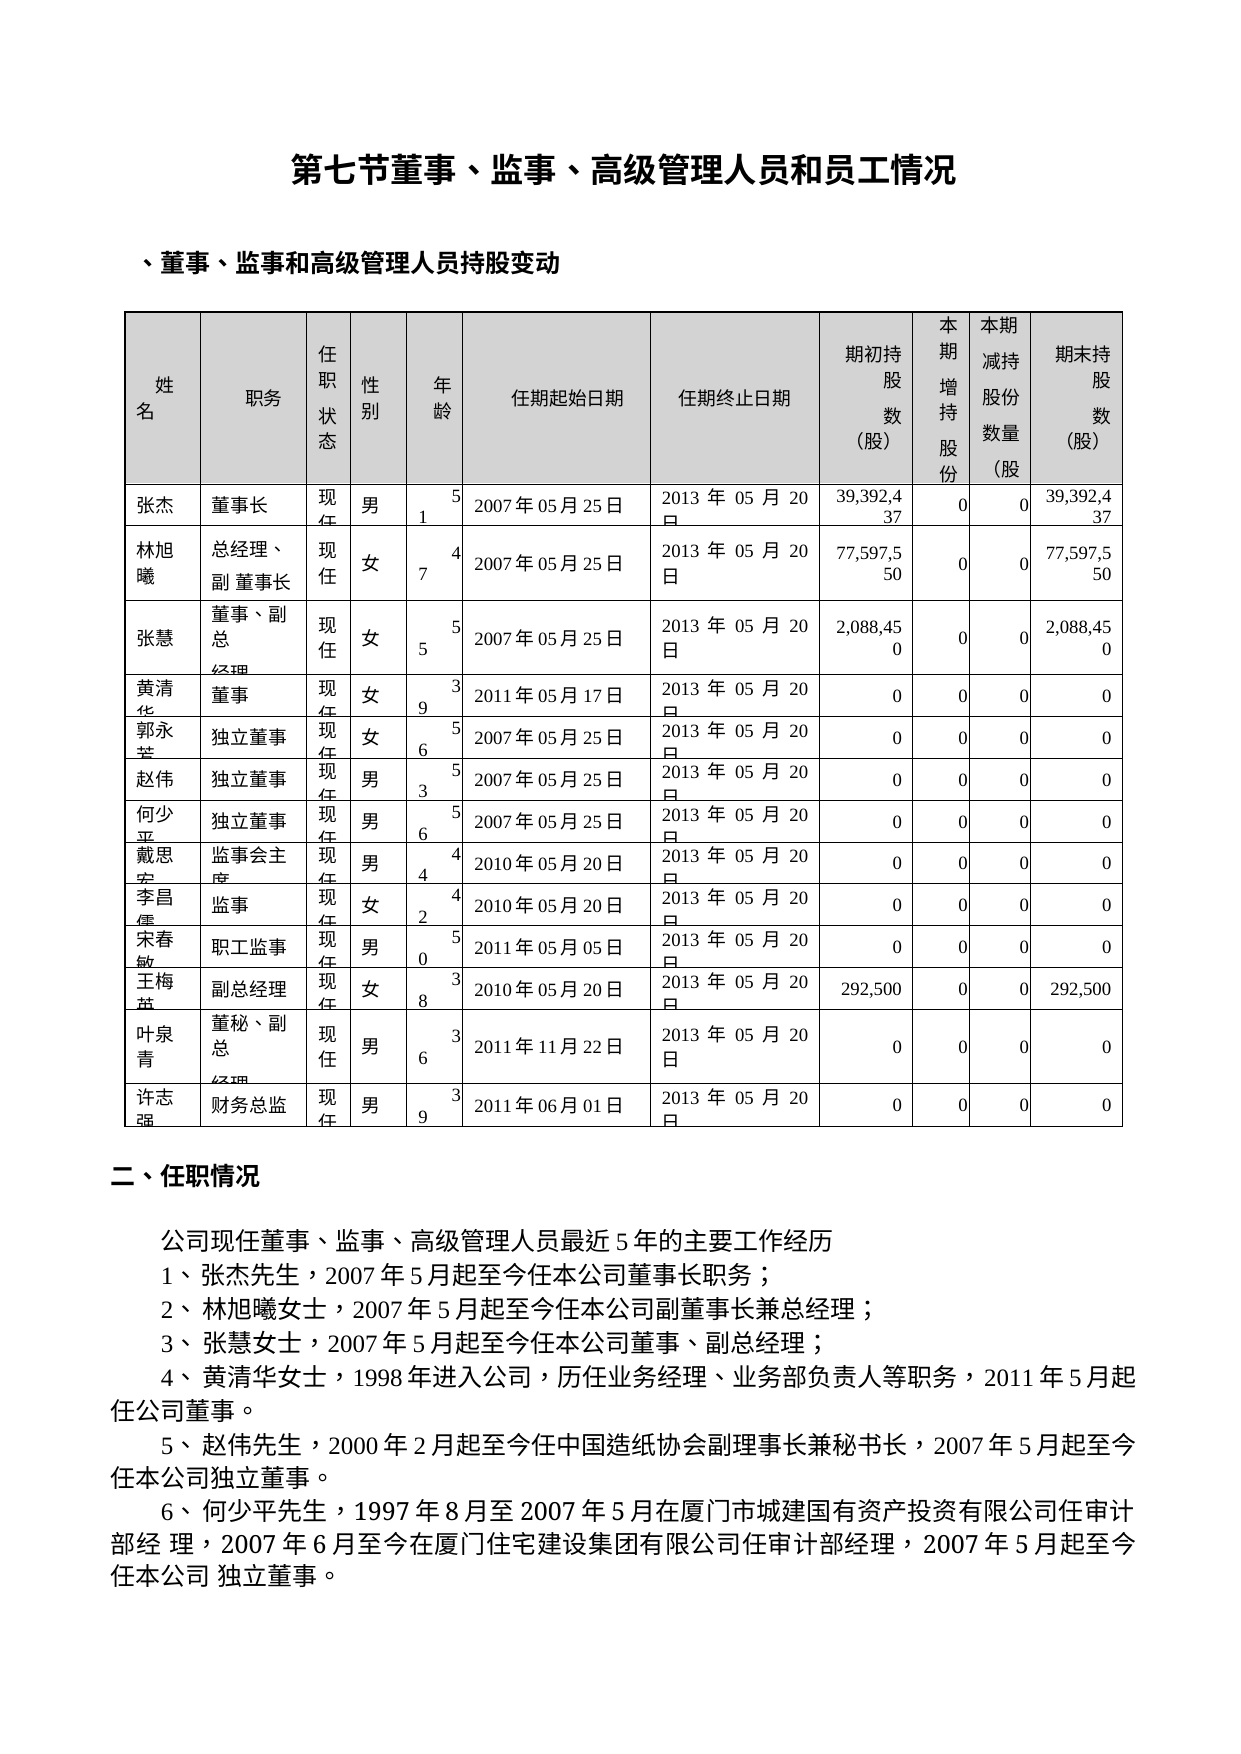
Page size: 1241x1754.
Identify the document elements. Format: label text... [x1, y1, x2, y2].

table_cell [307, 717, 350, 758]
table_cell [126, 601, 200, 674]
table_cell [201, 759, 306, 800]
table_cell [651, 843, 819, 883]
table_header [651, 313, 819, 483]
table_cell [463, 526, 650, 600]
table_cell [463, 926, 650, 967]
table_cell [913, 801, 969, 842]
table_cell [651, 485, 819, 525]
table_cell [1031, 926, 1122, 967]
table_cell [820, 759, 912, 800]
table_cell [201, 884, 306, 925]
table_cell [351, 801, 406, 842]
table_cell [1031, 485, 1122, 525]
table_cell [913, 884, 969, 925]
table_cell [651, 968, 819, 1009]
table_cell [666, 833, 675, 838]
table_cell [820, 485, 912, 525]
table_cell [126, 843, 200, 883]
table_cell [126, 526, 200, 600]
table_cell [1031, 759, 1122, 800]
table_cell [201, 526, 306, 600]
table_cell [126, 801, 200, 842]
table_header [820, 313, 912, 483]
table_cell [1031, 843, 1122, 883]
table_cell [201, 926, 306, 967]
subtitle 二、任职情况 [111, 1158, 1137, 1192]
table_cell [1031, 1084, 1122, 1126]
text 4、 黄清华女士，1998年进入公司，历任业务经理、业务部负责人等职务，2011年5月起 任公司董事。 [111, 1359, 1137, 1427]
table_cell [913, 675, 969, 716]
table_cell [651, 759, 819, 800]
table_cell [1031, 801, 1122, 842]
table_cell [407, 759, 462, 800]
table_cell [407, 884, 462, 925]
subtitle 第七节董事、监事、高级管理人员和员工情况 [111, 147, 1137, 192]
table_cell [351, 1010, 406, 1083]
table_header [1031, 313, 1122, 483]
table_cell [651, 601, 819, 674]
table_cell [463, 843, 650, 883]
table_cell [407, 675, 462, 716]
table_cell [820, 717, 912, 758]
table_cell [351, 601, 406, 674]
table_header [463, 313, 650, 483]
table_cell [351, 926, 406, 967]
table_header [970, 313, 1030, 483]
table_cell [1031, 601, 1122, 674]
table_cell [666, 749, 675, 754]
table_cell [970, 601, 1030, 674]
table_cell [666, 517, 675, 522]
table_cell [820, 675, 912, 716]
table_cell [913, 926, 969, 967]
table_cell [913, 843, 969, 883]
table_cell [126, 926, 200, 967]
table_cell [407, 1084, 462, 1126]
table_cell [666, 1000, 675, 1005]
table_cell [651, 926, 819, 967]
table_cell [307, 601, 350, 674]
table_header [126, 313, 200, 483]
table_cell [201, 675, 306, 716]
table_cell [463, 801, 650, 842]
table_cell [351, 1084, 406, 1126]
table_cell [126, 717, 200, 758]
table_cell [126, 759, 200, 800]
text 3、 张慧女士，2007年5月起至今任本公司董事、副总经理； [111, 1326, 1137, 1359]
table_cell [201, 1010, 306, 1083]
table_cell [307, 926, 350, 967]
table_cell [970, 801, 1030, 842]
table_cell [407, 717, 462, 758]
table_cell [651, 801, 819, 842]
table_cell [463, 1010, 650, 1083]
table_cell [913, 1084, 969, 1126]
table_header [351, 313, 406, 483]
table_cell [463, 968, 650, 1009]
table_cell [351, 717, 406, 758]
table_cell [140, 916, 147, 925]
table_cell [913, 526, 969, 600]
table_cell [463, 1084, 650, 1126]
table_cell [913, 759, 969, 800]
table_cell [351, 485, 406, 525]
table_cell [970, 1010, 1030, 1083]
text 5、 赵伟先生，2000年2月起至今任中国造纸协会副理事长兼秘书长，2007年5月起至今 任本公司独立董事。 [111, 1427, 1137, 1494]
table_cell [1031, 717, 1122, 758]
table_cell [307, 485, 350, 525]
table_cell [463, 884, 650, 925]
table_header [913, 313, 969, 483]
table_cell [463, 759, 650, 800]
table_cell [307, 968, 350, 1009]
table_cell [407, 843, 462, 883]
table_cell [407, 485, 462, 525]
text 1、 张杰先生，2007年5月起至今任本公司董事长职务； [111, 1258, 1137, 1292]
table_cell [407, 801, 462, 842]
text 6、 何少平先生，1997年8月至2007年5月在厦门市城建国有资产投资有限公司任审计部经 理，2007年6月至今在厦门住宅建设集团有限公司任审计部经理，2007年5月起至今任本公司 独立董事。 [111, 1494, 1137, 1592]
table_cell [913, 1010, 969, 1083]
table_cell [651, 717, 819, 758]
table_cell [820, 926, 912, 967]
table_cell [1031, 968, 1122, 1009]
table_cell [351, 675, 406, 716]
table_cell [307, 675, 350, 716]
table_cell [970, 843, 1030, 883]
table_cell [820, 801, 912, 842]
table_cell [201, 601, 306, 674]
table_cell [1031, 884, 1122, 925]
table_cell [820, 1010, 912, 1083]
text 2、 林旭曦女士，2007年5月起至今任本公司副董事长兼总经理； [111, 1292, 1137, 1326]
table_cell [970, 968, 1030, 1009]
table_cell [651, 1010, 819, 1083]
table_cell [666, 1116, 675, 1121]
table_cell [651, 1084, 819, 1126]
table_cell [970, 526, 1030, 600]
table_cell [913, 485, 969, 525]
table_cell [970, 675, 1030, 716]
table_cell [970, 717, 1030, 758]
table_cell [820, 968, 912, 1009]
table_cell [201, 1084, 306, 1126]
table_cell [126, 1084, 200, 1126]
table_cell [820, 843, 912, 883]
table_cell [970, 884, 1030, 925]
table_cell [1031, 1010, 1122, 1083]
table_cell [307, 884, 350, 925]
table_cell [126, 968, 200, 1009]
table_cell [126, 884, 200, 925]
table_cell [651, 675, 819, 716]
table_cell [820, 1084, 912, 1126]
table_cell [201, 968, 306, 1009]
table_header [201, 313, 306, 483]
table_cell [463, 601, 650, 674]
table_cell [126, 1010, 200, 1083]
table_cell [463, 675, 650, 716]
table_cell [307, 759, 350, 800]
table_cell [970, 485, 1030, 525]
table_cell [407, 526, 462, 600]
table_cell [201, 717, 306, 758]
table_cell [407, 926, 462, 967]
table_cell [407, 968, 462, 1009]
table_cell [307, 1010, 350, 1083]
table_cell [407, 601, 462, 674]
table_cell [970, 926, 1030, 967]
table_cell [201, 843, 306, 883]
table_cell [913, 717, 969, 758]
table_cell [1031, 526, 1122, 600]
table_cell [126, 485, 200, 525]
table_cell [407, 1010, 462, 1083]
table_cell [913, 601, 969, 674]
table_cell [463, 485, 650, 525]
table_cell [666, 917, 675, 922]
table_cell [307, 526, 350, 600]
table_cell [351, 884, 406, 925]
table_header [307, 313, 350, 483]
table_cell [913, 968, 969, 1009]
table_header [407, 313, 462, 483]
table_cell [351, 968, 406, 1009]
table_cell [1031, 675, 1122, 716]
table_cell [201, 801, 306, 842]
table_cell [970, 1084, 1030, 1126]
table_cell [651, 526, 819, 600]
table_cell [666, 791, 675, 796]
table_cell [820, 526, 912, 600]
subtitle 、董事、监事和高级管理人员持股变动 [111, 246, 1137, 280]
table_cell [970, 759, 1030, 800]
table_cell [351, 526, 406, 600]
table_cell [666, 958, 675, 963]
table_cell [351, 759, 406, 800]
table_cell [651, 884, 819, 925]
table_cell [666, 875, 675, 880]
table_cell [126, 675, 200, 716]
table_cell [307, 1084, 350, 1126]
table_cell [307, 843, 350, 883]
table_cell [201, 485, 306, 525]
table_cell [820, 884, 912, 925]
text 公司现任董事、监事、高级管理人员最近5年的主要工作经历 [111, 1224, 1137, 1258]
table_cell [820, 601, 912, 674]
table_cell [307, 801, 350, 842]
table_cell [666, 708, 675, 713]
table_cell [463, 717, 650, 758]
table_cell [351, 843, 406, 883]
